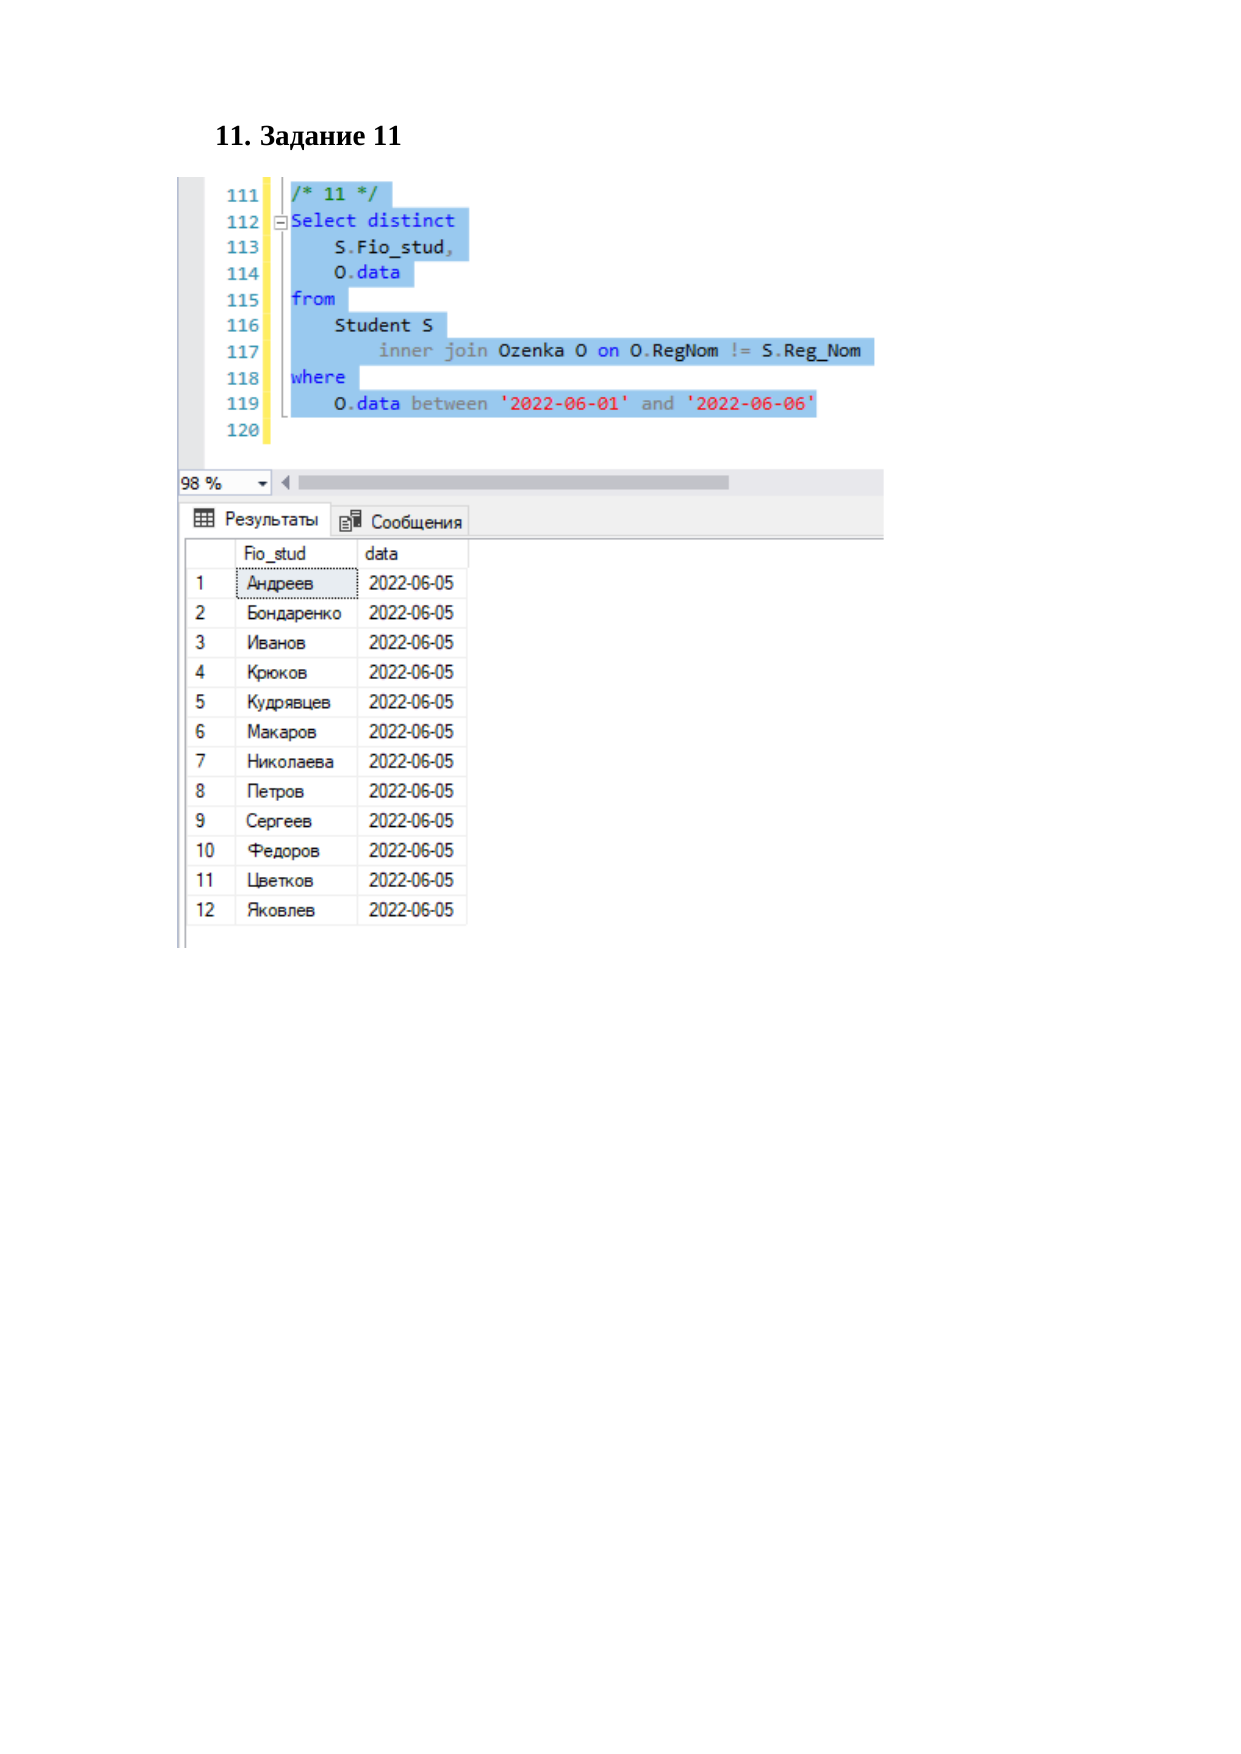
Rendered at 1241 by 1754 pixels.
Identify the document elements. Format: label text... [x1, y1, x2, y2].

list Задание 11 [215, 118, 1152, 152]
picture [177, 177, 884, 948]
